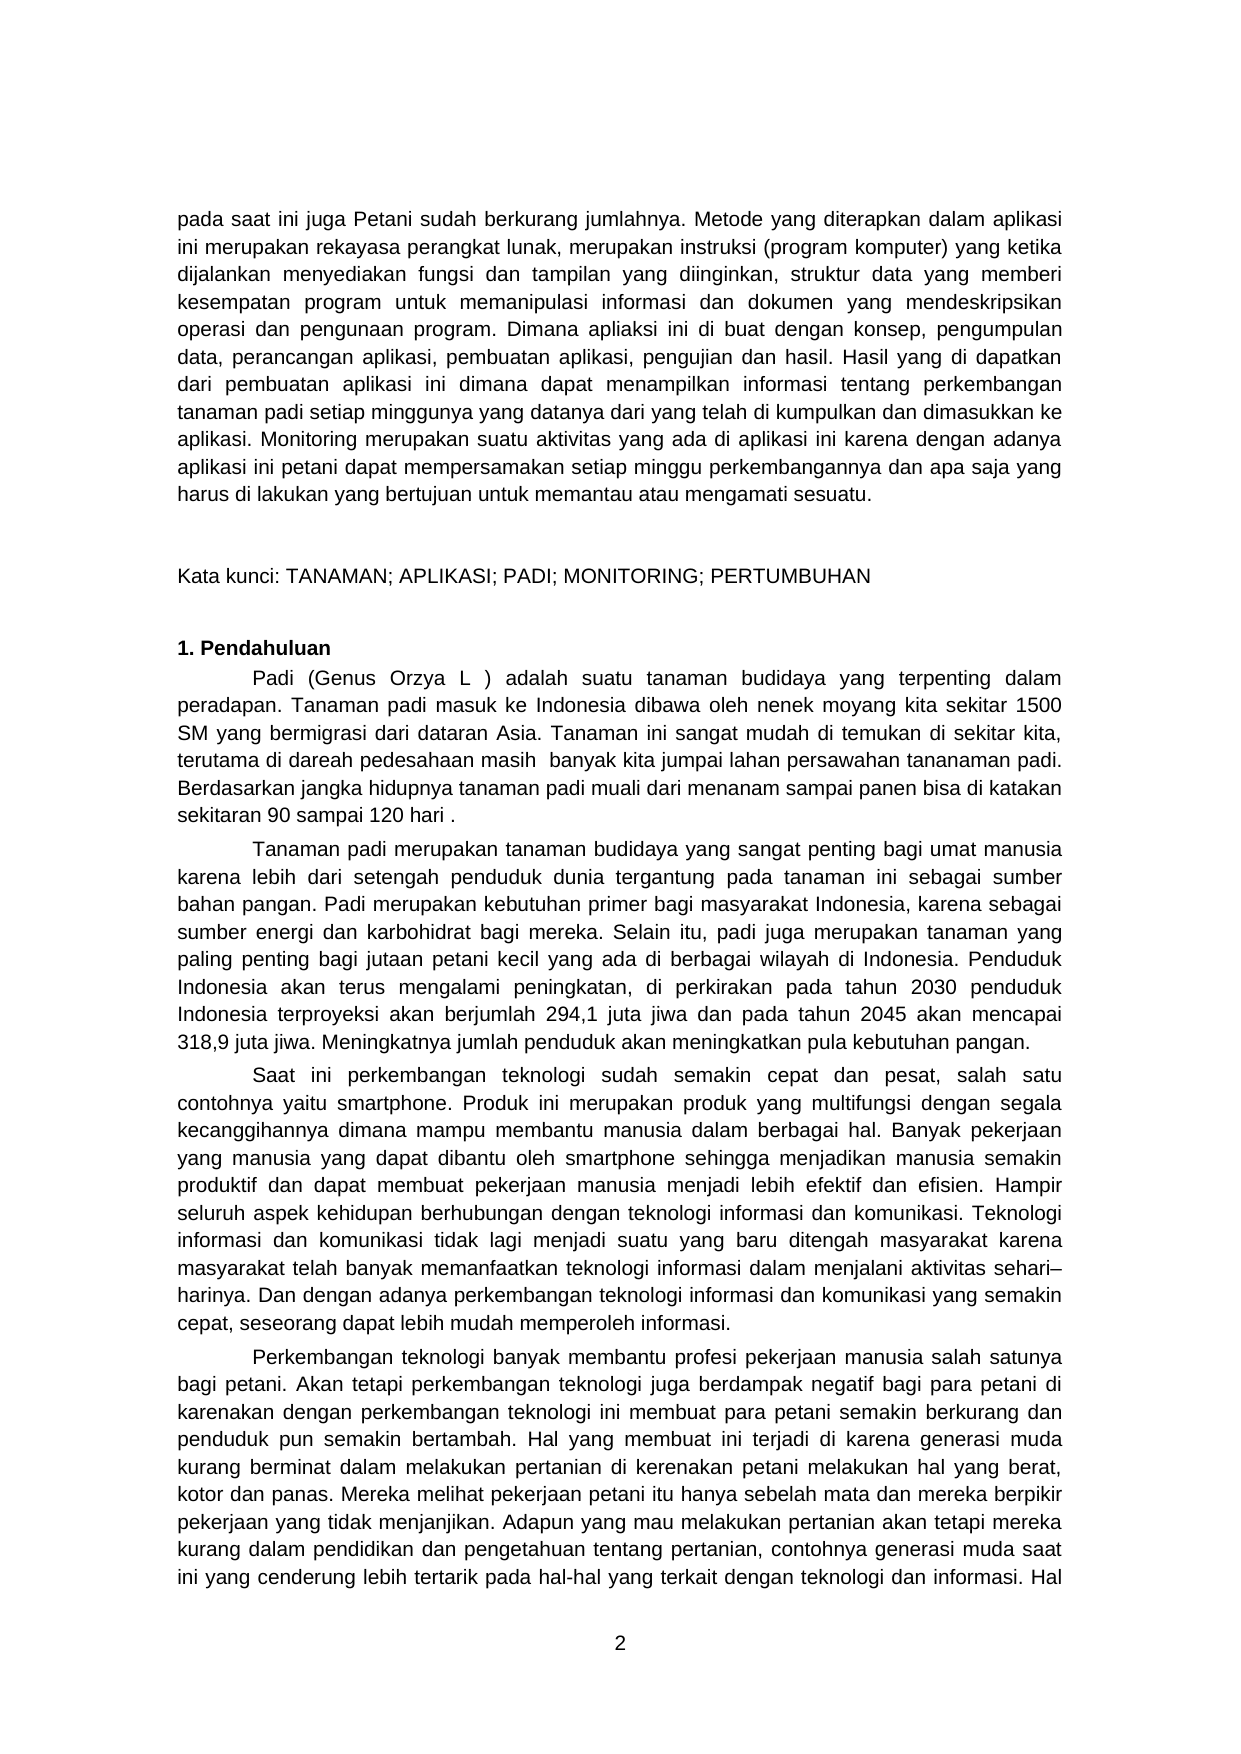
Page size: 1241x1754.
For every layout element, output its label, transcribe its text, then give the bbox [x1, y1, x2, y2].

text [177, 207, 1063, 506]
text Padi (Genus Orzya L ) adalah suatu tanaman budidaya yang terpenting dalam peradapan. Tanaman padi masuk ke Indonesia dibawa oleh nenek moyang kita sekitar 1500 SM yang bermigrasi dari dataran Asia. Tanaman ini sangat mudah di temukan di sekitar kita, terutama di dareah pedesahaan masih banyak kita jumpai lahan persawahan tananaman padi. Berdasarkan jangka hidupnya tanaman padi muali dari menanam sampai panen bisa di katakan sekitaran 90 sampai 120 hari . [177, 666, 1063, 827]
text Tanaman padi merupakan tanaman budidaya yang sangat penting bagi umat manusia karena lebih dari setengah penduduk dunia tergantung pada tanaman ini sebagai sumber bahan pangan. Padi merupakan kebutuhan primer bagi masyarakat Indonesia, karena sebagai sumber energi dan karbohidrat bagi mereka. Selain itu, padi juga merupakan tanaman yang paling penting bagi jutaan petani kecil yang ada di berbagai wilayah di Indonesia. Penduduk Indonesia akan terus mengalami peningkatan, di perkirakan pada tahun 2030 penduduk Indonesia terproyeksi akan berjumlah 294,1 juta jiwa dan pada tahun 2045 akan mencapai 318,9 juta jiwa. Meningkatnya jumlah penduduk akan meningkatkan pula kebutuhan pangan. [177, 837, 1063, 1053]
text Saat ini perkembangan teknologi sudah semakin cepat dan pesat, salah satu contohnya yaitu smartphone. Produk ini merupakan produk yang multifungsi dengan segala kecanggihannya dimana mampu membantu manusia dalam berbagai hal. Banyak pekerjaan yang manusia yang dapat dibantu oleh smartphone sehingga menjadikan manusia semakin produktif dan dapat membuat pekerjaan manusia menjadi lebih efektif dan efisien. Hampir seluruh aspek kehidupan berhubungan dengan teknologi informasi dan komunikasi. Teknologi informasi dan komunikasi tidak lagi menjadi suatu yang baru ditengah masyarakat karena masyarakat telah banyak memanfaatkan teknologi informasi dalam menjalani aktivitas sehari–harinya. Dan dengan adanya perkembangan teknologi informasi dan komunikasi yang semakin cepat, seseorang dapat lebih mudah memperoleh informasi. [177, 1063, 1063, 1335]
text 1. Pendahuluan [177, 636, 1063, 659]
text Kata kunci: TANAMAN; APLIKASI; PADI; MONITORING; PERTUMBUHAN [177, 564, 1063, 588]
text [177, 1344, 1063, 1588]
